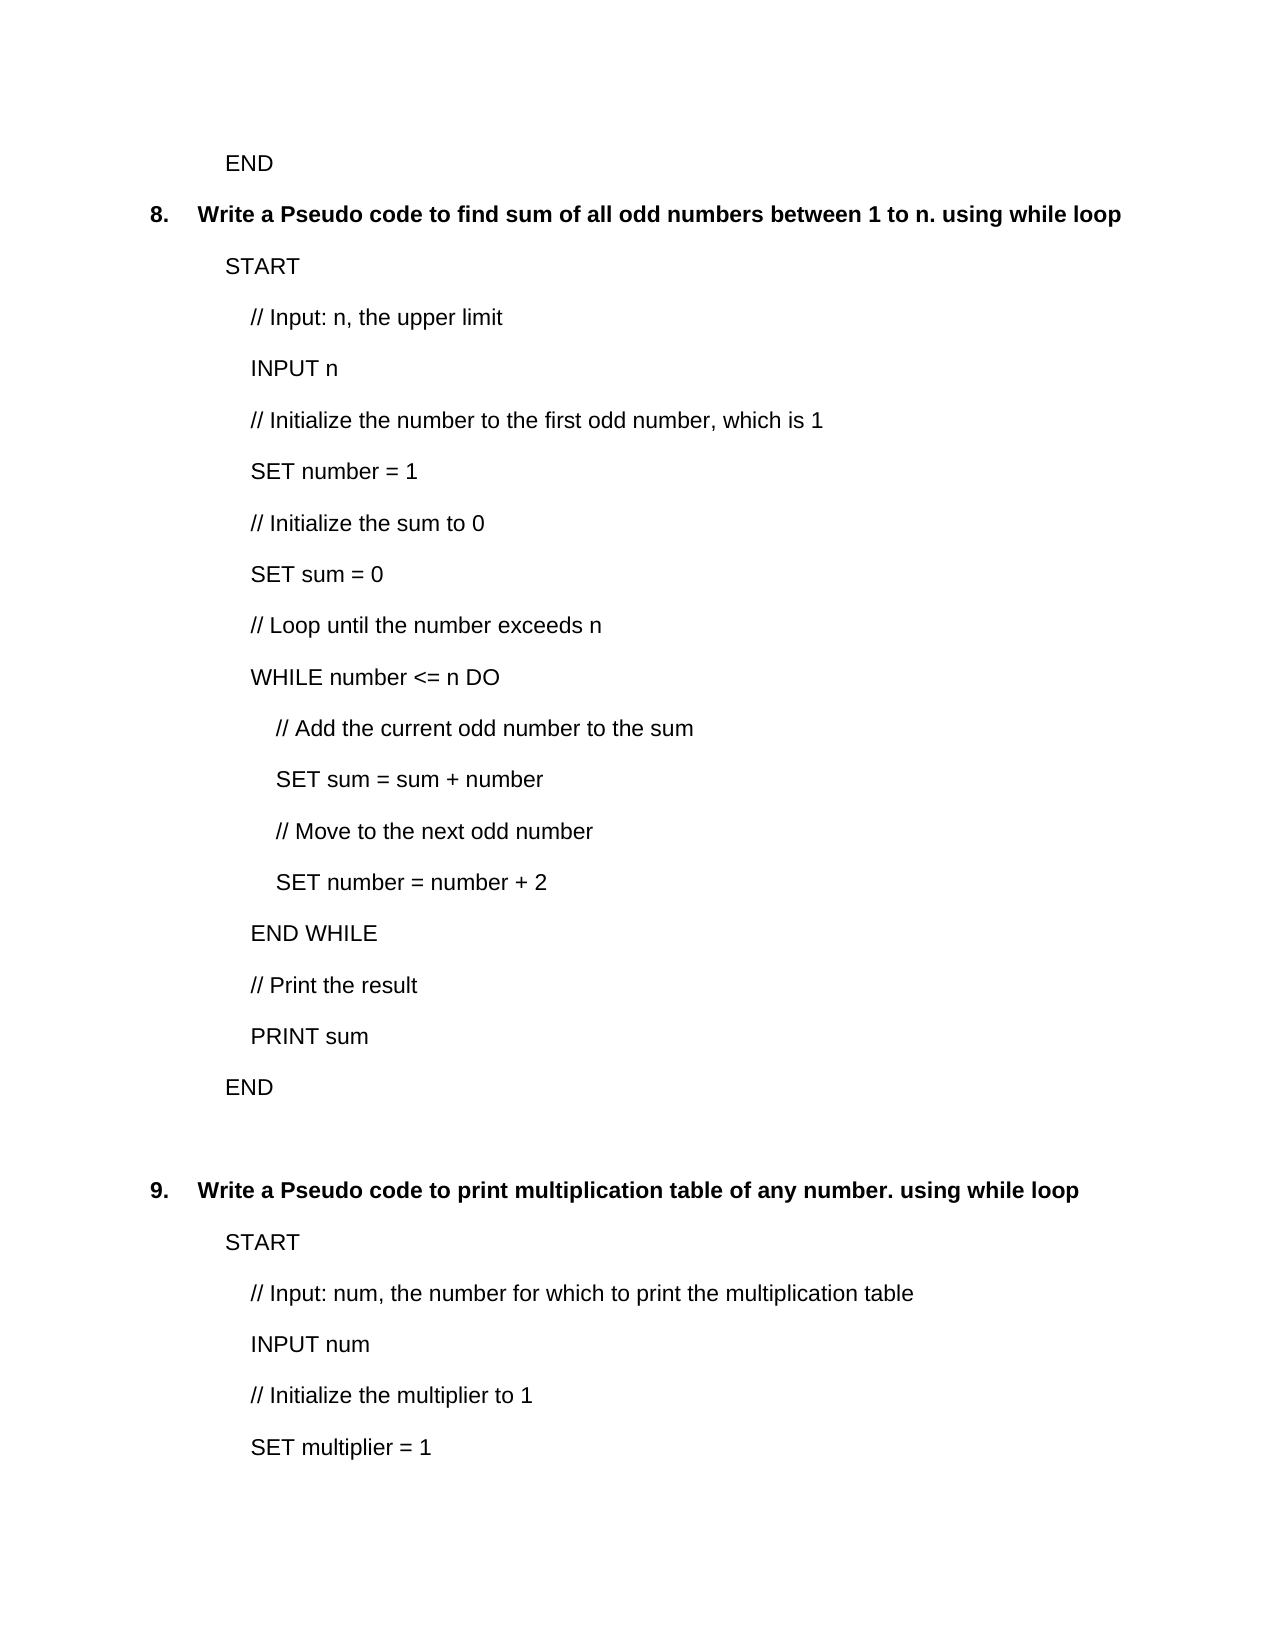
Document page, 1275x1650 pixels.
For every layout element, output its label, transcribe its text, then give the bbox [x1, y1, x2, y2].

text PRINT sum [225, 1023, 1125, 1049]
text SET sum = sum + number [225, 766, 1125, 793]
text 9. Write a Pseudo code to print multiplication table of any number. using while loop [150, 1177, 1125, 1203]
text START [225, 253, 1125, 279]
text // Print the result [225, 972, 1125, 998]
text // Input: num, the number for which to print the multiplication table [225, 1280, 1125, 1306]
text // Initialize the multiplier to 1 [225, 1382, 1125, 1409]
text // Move to the next odd number [225, 818, 1125, 844]
text INPUT num [225, 1331, 1125, 1357]
text 8. Write a Pseudo code to find sum of all odd numbers between 1 to n. using while loop [150, 201, 1125, 228]
text // Initialize the sum to 0 [225, 509, 1125, 536]
text // Add the current odd number to the sum [225, 715, 1125, 741]
text SET sum = 0 [225, 561, 1125, 587]
text START [225, 1228, 1125, 1255]
text SET multiplier = 1 [225, 1434, 1125, 1460]
text SET number = 1 [225, 458, 1125, 484]
text INPUT n [225, 355, 1125, 382]
text END [225, 150, 1125, 176]
text WHILE number <= n DO [225, 663, 1125, 690]
text SET number = number + 2 [225, 869, 1125, 895]
text // Loop until the number exceeds n [225, 612, 1125, 638]
text // Initialize the number to the first odd number, which is 1 [225, 407, 1125, 433]
text // Input: n, the upper limit [225, 304, 1125, 330]
text END WHILE [225, 920, 1125, 947]
text END [225, 1074, 1125, 1101]
